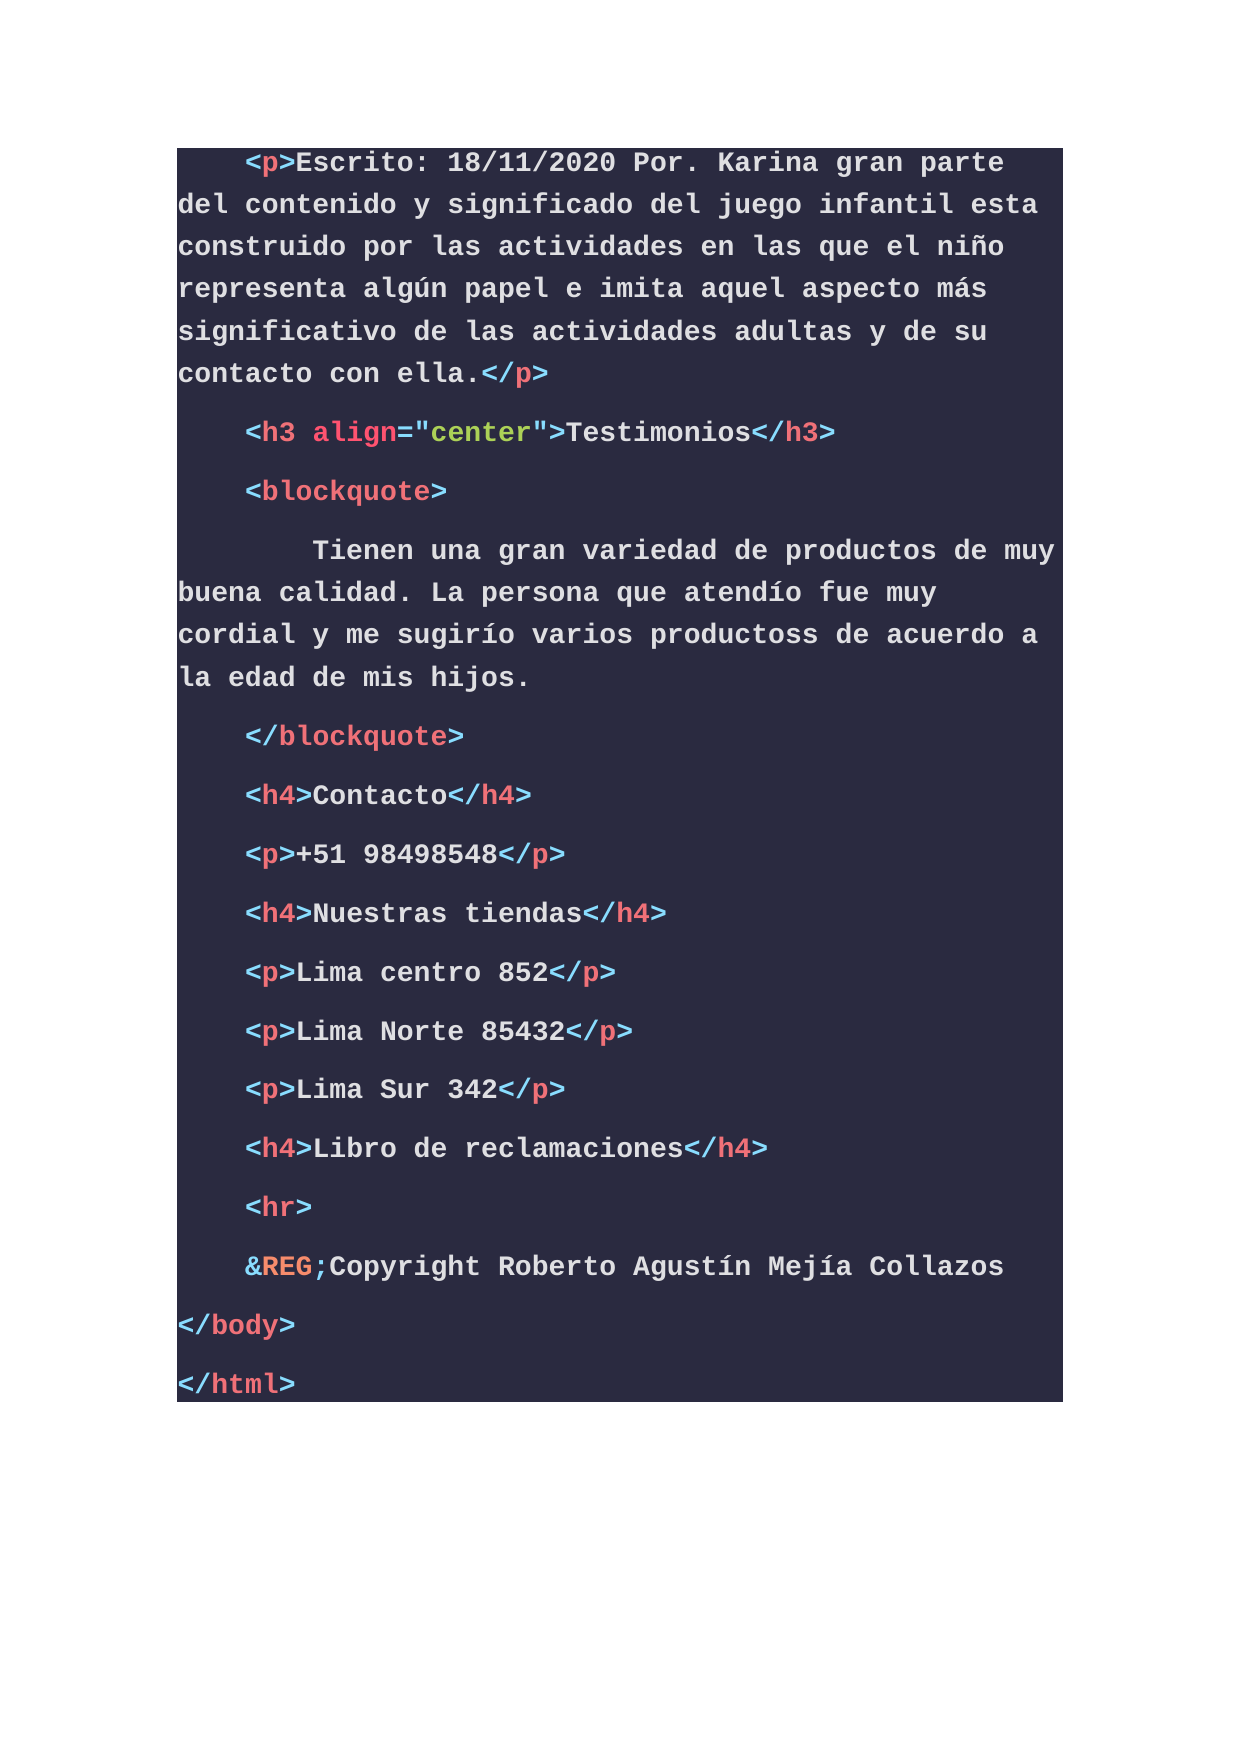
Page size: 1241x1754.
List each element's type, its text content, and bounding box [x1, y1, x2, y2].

text <h4>Nuestras tiendas</h4> [177, 899, 1063, 931]
text <h3 align="center">Testimonios</h3> [177, 418, 1063, 450]
text <hr> [177, 1193, 1063, 1225]
text </html> [177, 1370, 1063, 1402]
text <p>Lima Sur 342</p> [177, 1076, 1063, 1107]
text <p>Lima centro 852</p> [177, 958, 1063, 989]
text <p>+51 98498548</p> [177, 840, 1063, 872]
text <h4>Contacto</h4> [177, 781, 1063, 813]
text <p>Escrito: 18/11/2020 Por. Karina gran parte del contenido y significado del juego infantil esta construido por las actividades en las que el niño representa algún papel e imita aquel aspecto más significativo de las actividades adultas y de su contacto con ella.</p> [177, 148, 1063, 391]
text </body> [177, 1311, 1063, 1343]
text &REG;Copyright Roberto Agustín Mejía Collazos [177, 1252, 1063, 1284]
text <h4>Libro de reclamaciones</h4> [177, 1134, 1063, 1166]
text Tienen una gran variedad de productos de muy buena calidad. La persona que atendío fue muy cordial y me sugirío varios productoss de acuerdo a la edad de mis hijos. [177, 536, 1063, 695]
text <blockquote> [177, 477, 1063, 509]
text <p>Lima Norte 85432</p> [177, 1017, 1063, 1048]
text </blockquote> [177, 722, 1063, 754]
